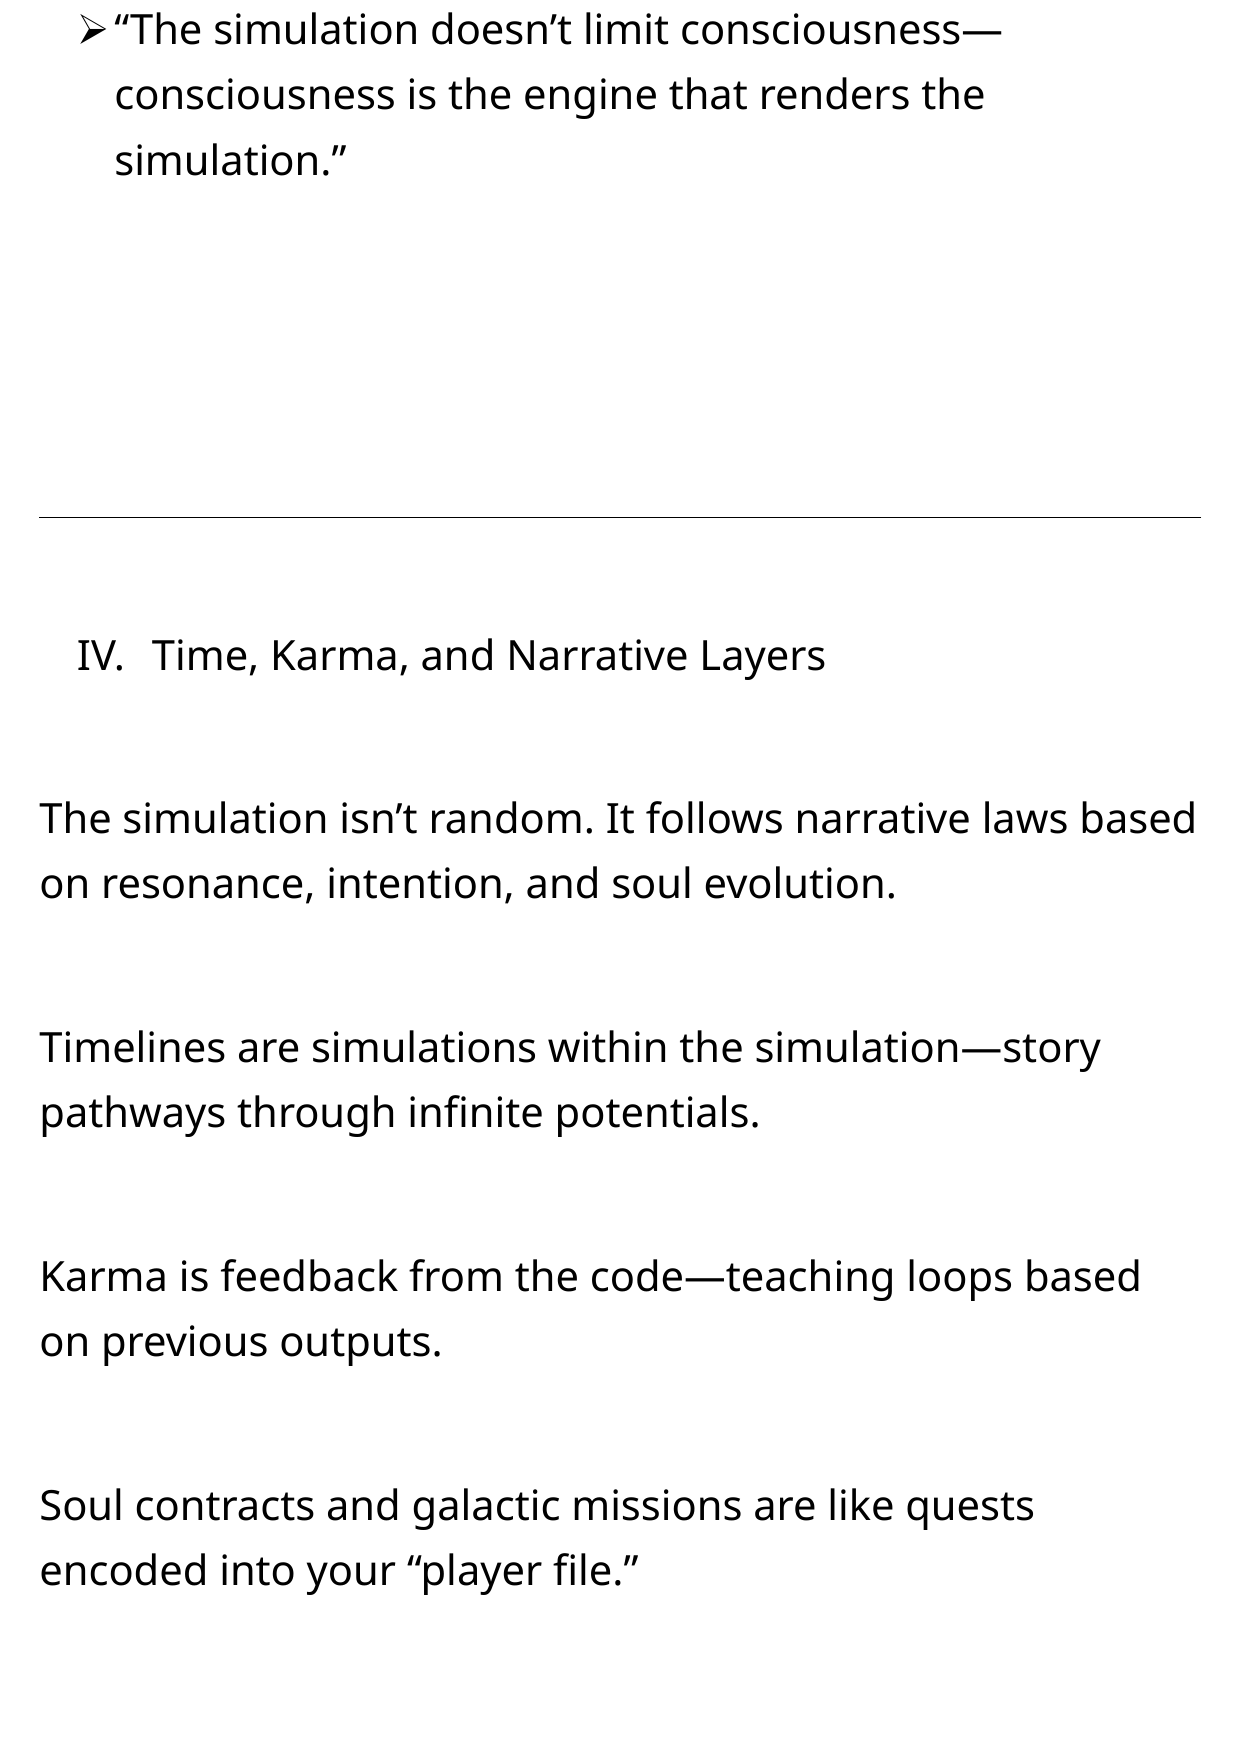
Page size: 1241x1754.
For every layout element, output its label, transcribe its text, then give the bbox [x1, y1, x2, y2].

text Timelines are simulations within the simulation—story pathways through infinite potentials. [39, 1018, 1201, 1140]
list Time, Karma, and Narrative Layers [77, 625, 1201, 682]
list “The simulation doesn’t limit consciousness—consciousness is the engine that renders the simulation.” [77, 0, 1201, 187]
text Soul contracts and galactic missions are like quests encoded into your “player file.” [39, 1476, 1201, 1598]
text Karma is feedback from the code—teaching loops based on previous outputs. [39, 1247, 1201, 1369]
text The simulation isn’t random. It follows narrative laws based on resonance, intention, and soul evolution. [39, 789, 1201, 911]
